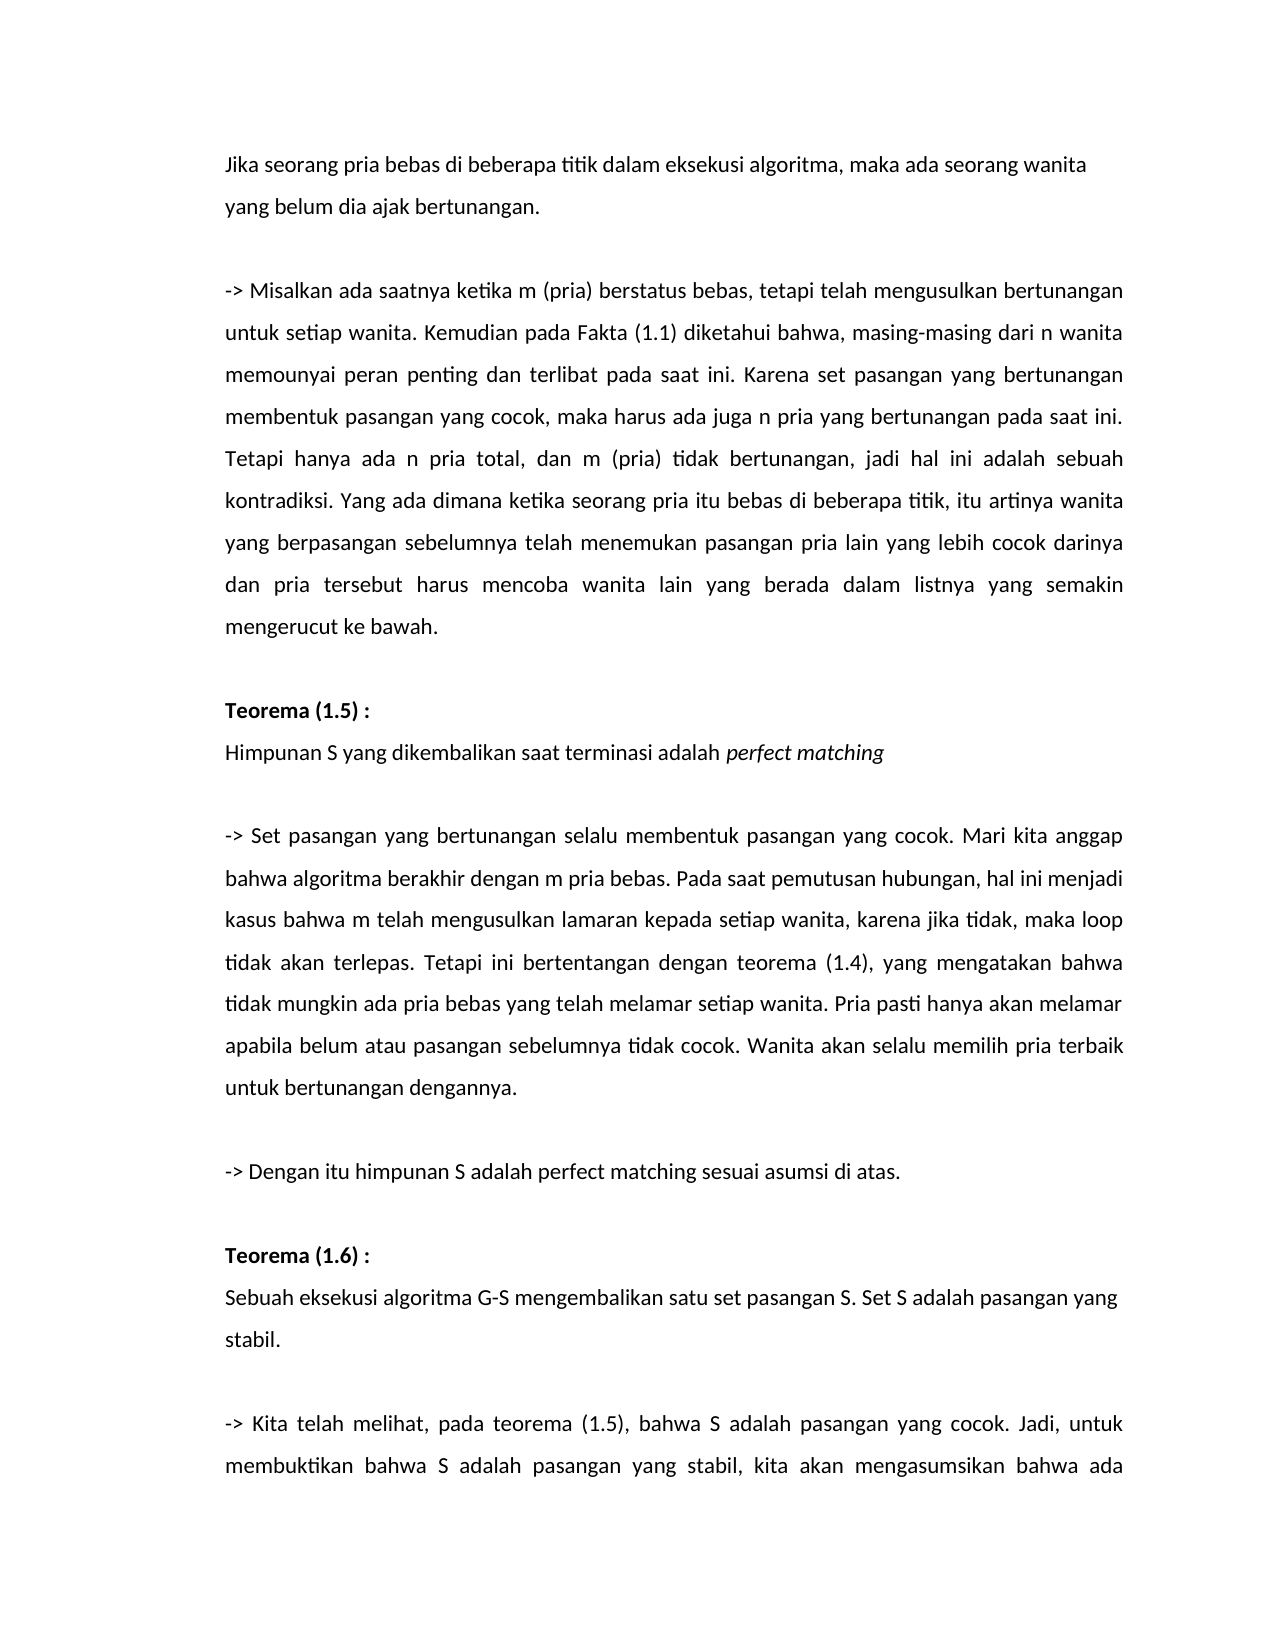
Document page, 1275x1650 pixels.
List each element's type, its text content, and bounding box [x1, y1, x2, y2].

list Himpunan S yang dikembalikan saat terminasi adalah perfect matching [225, 738, 1125, 766]
list Teorema (1.5) : [225, 696, 1125, 724]
list -> Misalkan ada saatnya ketika m (pria) berstatus bebas, tetapi telah mengusulkan bertunangan untuk setiap wanita. Kemudian pada Fakta (1.1) diketahui bahwa, masing-masing dari n wanita memounyai peran penting dan terlibat pada saat ini. Karena set pasangan yang bertunangan membentuk pasangan yang cocok, maka harus ada juga n pria yang bertunangan pada saat ini. Tetapi hanya ada n pria total, dan m (pria) tidak bertunangan, jadi hal ini adalah sebuah kontradiksi. Yang ada dimana ketika seorang pria itu bebas di beberapa titik, itu artinya wanita yang berpasangan sebelumnya telah menemukan pasangan pria lain yang lebih cocok darinya dan pria tersebut harus mencoba wanita lain yang berada dalam listnya yang semakin mengerucut ke bawah. [225, 276, 1125, 640]
list Sebuah eksekusi algoritma G-S mengembalikan satu set pasangan S. Set S adalah pasangan yang stabil. [225, 1283, 1125, 1353]
list -> Set pasangan yang bertunangan selalu membentuk pasangan yang cocok. Mari kita anggap bahwa algoritma berakhir dengan m pria bebas. Pada saat pemutusan hubungan, hal ini menjadi kasus bahwa m telah mengusulkan lamaran kepada setiap wanita, karena jika tidak, maka loop tidak akan terlepas. Tetapi ini bertentangan dengan teorema (1.4), yang mengatakan bahwa tidak mungkin ada pria bebas yang telah melamar setiap wanita. Pria pasti hanya akan melamar apabila belum atau pasangan sebelumnya tidak cocok. Wanita akan selalu memilih pria terbaik untuk bertunangan dengannya. [225, 822, 1125, 1102]
list Jika seorang pria bebas di beberapa titik dalam eksekusi algoritma, maka ada seorang wanita yang belum dia ajak bertunangan. [225, 150, 1125, 220]
list -> Dengan itu himpunan S adalah perfect matching sesuai asumsi di atas. [225, 1157, 1125, 1186]
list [225, 1409, 1125, 1479]
list Teorema (1.6) : [225, 1241, 1125, 1269]
